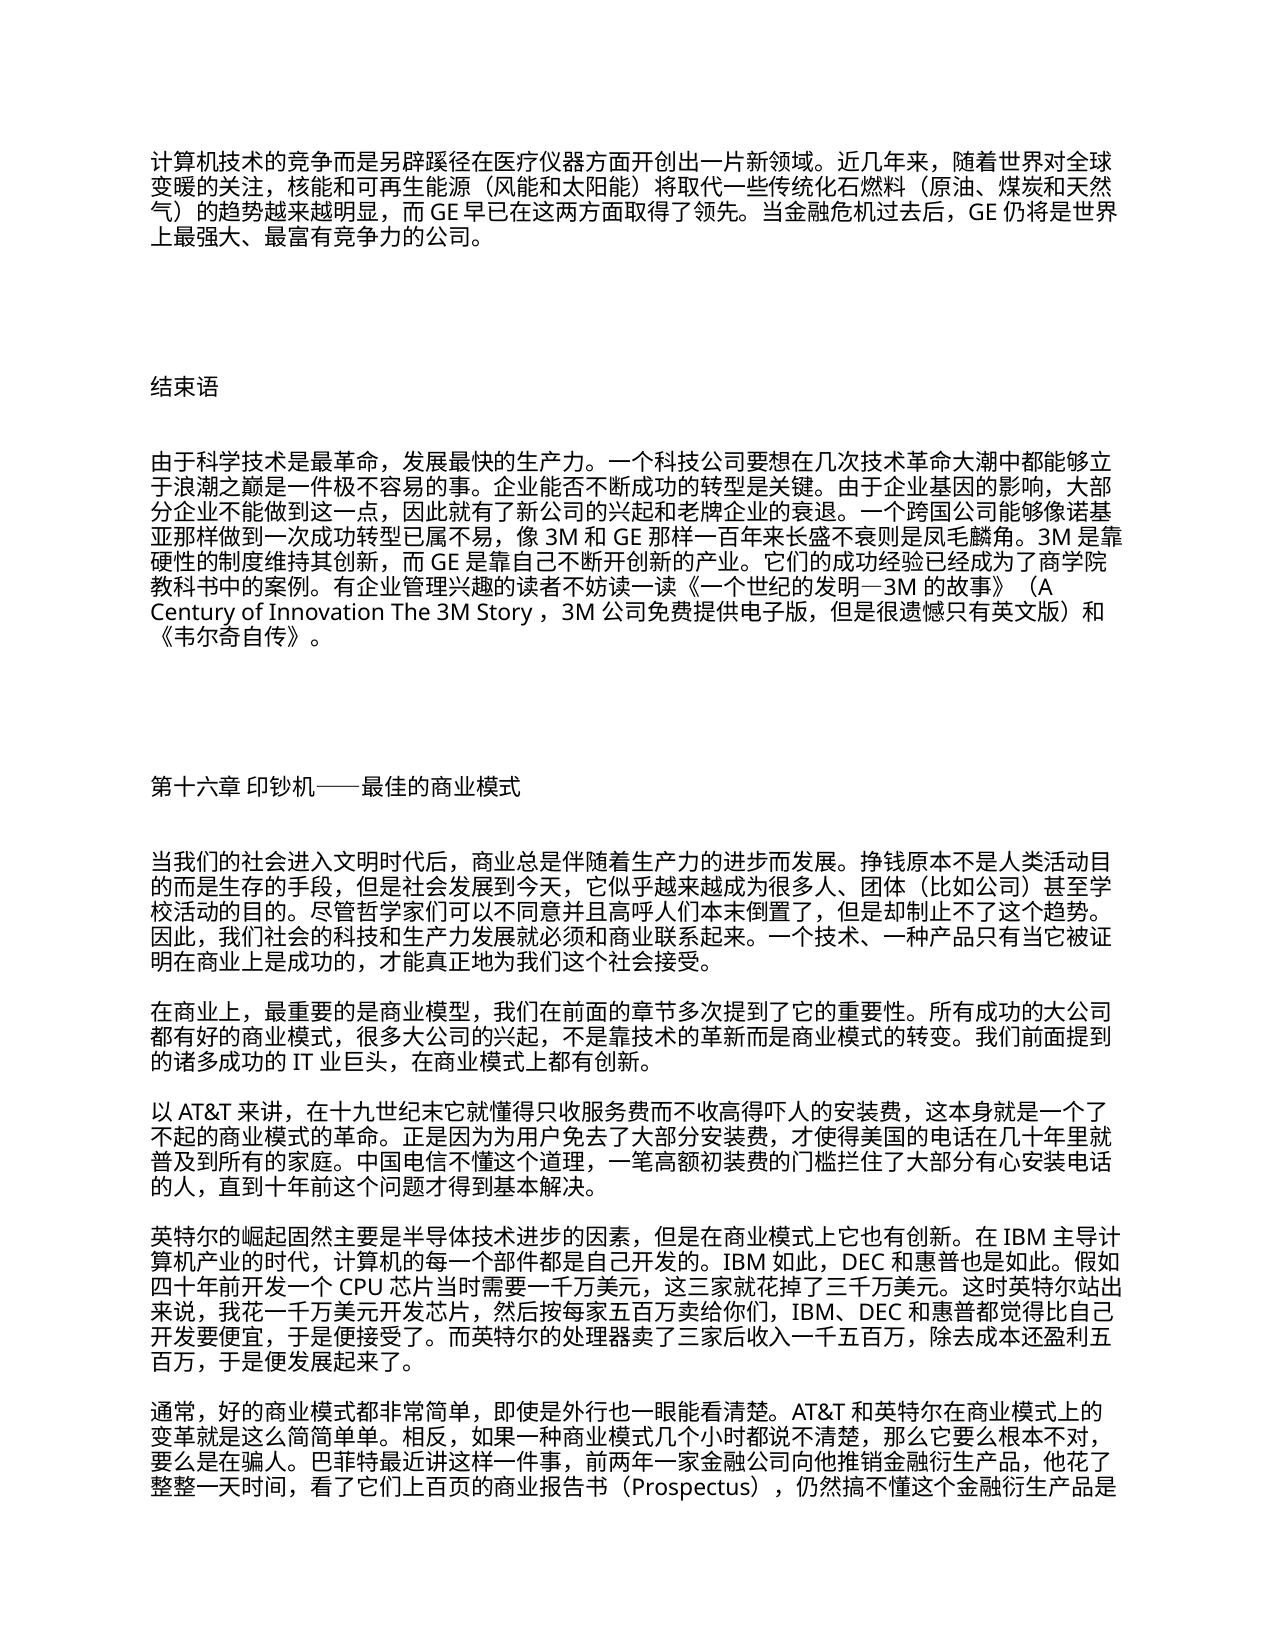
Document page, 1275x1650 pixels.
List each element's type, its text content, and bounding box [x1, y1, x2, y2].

text 结束语 [150, 375, 1125, 400]
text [150, 1400, 1125, 1500]
text 在商业上，最重要的是商业模型，我们在前面的章节多次提到了它的重要性。所有成功的大公司都有好的商业模式，很多大公司的兴起，不是靠技术的革新而是商业模式的转变。我们前面提到的诸多成功的 IT 业巨头，在商业模式上都有创新。 [150, 1000, 1125, 1075]
text 英特尔的崛起固然主要是半导体技术进步的因素，但是在商业模式上它也有创新。在 IBM 主导计算机产业的时代，计算机的每一个部件都是自己开发的。IBM 如此，DEC 和惠普也是如此。假如四十年前开发一个 CPU 芯片当时需要一千万美元，这三家就花掉了三千万美元。这时英特尔站出来说，我花一千万美元开发芯片，然后按每家五百万卖给你们，IBM、DEC 和惠普都觉得比自己开发要便宜，于是便接受了。而英特尔的处理器卖了三家后收入一千五百万，除去成本还盈利五百万，于是便发展起来了。 [150, 1225, 1125, 1375]
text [150, 150, 1125, 250]
text 第十六章 印钞机——最佳的商业模式 [150, 775, 1125, 800]
text 由于科学技术是最革命，发展最快的生产力。一个科技公司要想在几次技术革命大潮中都能够立于浪潮之巅是一件极不容易的事。企业能否不断成功的转型是关键。由于企业基因的影响，大部分企业不能做到这一点，因此就有了新公司的兴起和老牌企业的衰退。一个跨国公司能够像诺基亚那样做到一次成功转型已属不易，像 3M 和 GE 那样一百年来长盛不衰则是凤毛麟角。3M 是靠硬性的制度维持其创新，而 GE 是靠自己不断开创新的产业。它们的成功经验已经成为了商学院教科书中的案例。有企业管理兴趣的读者不妨读一读《一个世纪的发明—3M 的故事》（A Century of Innovation The 3M Story ，3M 公司免费提供电子版，但是很遗憾只有英文版）和《韦尔奇自传》。 [150, 450, 1125, 650]
text 当我们的社会进入文明时代后，商业总是伴随着生产力的进步而发展。挣钱原本不是人类活动目的而是生存的手段，但是社会发展到今天，它似乎越来越成为很多人、团体（比如公司）甚至学校活动的目的。尽管哲学家们可以不同意并且高呼人们本末倒置了，但是却制止不了这个趋势。因此，我们社会的科技和生产力发展就必须和商业联系起来。一个技术、一种产品只有当它被证明在商业上是成功的，才能真正地为我们这个社会接受。 [150, 850, 1125, 975]
text 以 AT&T 来讲，在十九世纪末它就懂得只收服务费而不收高得吓人的安装费，这本身就是一个了不起的商业模式的革命。正是因为为用户免去了大部分安装费，才使得美国的电话在几十年里就普及到所有的家庭。中国电信不懂这个道理，一笔高额初装费的门槛拦住了大部分有心安装电话的人，直到十年前这个问题才得到基本解决。 [150, 1100, 1125, 1200]
